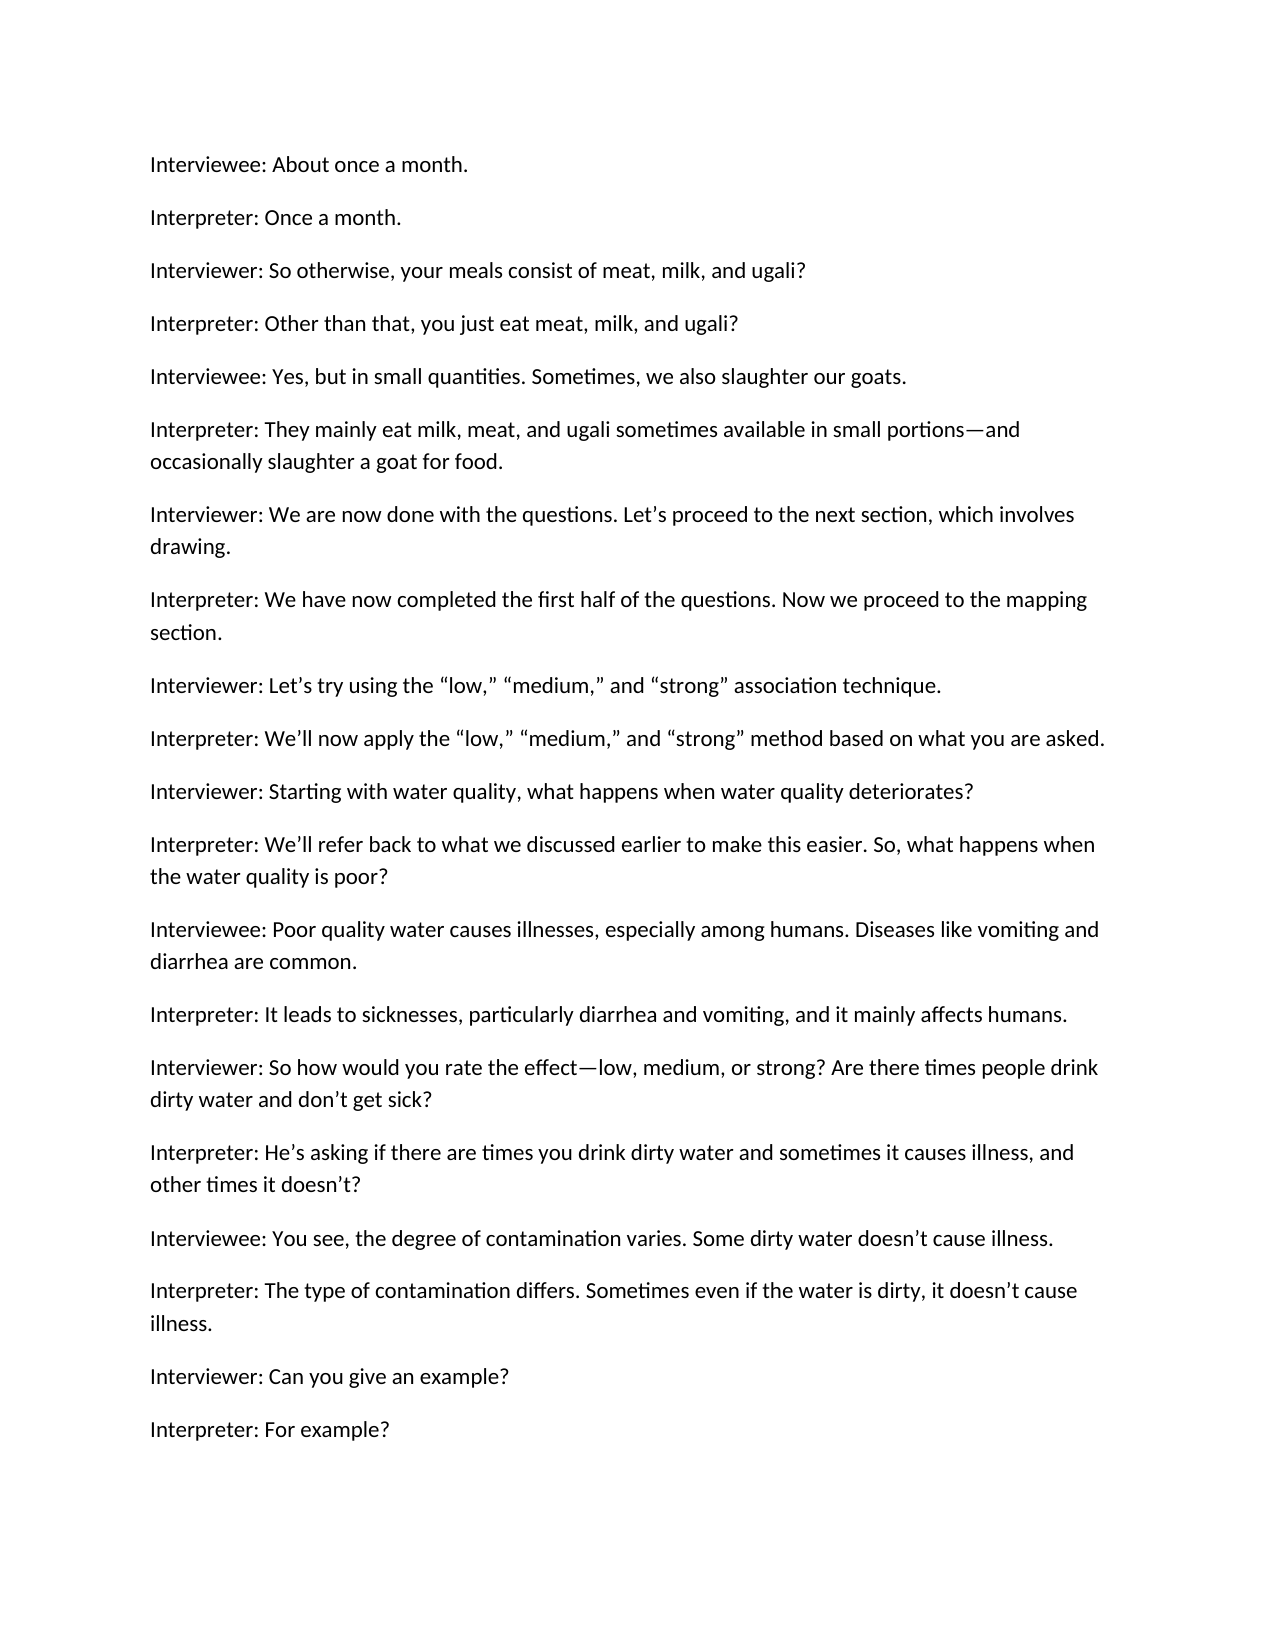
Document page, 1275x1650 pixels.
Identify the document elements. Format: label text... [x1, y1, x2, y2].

text Interviewee: About once a month. [150, 150, 1125, 178]
text Interviewer: Starting with water quality, what happens when water quality deteriorates? [150, 777, 1125, 805]
text Interviewee: Poor quality water causes illnesses, especially among humans. Diseases like vomiting and diarrhea are common. [150, 915, 1125, 975]
text Interviewer: So otherwise, your meals consist of meat, milk, and ugali? [150, 256, 1125, 284]
text Interpreter: It leads to sicknesses, particularly diarrhea and vomiting, and it mainly affects humans. [150, 1000, 1125, 1028]
text Interpreter: We’ll now apply the “low,” “medium,” and “strong” method based on what you are asked. [150, 724, 1125, 752]
text Interviewee: You see, the degree of contamination varies. Some dirty water doesn’t cause illness. [150, 1224, 1125, 1252]
text Interpreter: We’ll refer back to what we discussed earlier to make this easier. So, what happens when the water quality is poor? [150, 830, 1125, 890]
text Interpreter: Once a month. [150, 203, 1125, 231]
text Interpreter: For example? [150, 1415, 1125, 1443]
text Interpreter: The type of contamination differs. Sometimes even if the water is dirty, it doesn’t cause illness. [150, 1277, 1125, 1337]
text Interpreter: They mainly eat milk, meat, and ugali sometimes available in small portions—and occasionally slaughter a goat for food. [150, 415, 1125, 475]
text Interviewer: We are now done with the questions. Let’s proceed to the next section, which involves drawing. [150, 500, 1125, 561]
text Interpreter: We have now completed the first half of the questions. Now we proceed to the mapping section. [150, 586, 1125, 646]
text Interviewer: Can you give an example? [150, 1362, 1125, 1390]
text Interpreter: He’s asking if there are times you drink dirty water and sometimes it causes illness, and other times it doesn’t? [150, 1138, 1125, 1199]
text Interviewer: Let’s try using the “low,” “medium,” and “strong” association technique. [150, 671, 1125, 699]
text Interviewer: So how would you rate the effect—low, medium, or strong? Are there times people drink dirty water and don’t get sick? [150, 1053, 1125, 1113]
text Interviewee: Yes, but in small quantities. Sometimes, we also slaughter our goats. [150, 362, 1125, 390]
text Interpreter: Other than that, you just eat meat, milk, and ugali? [150, 309, 1125, 337]
